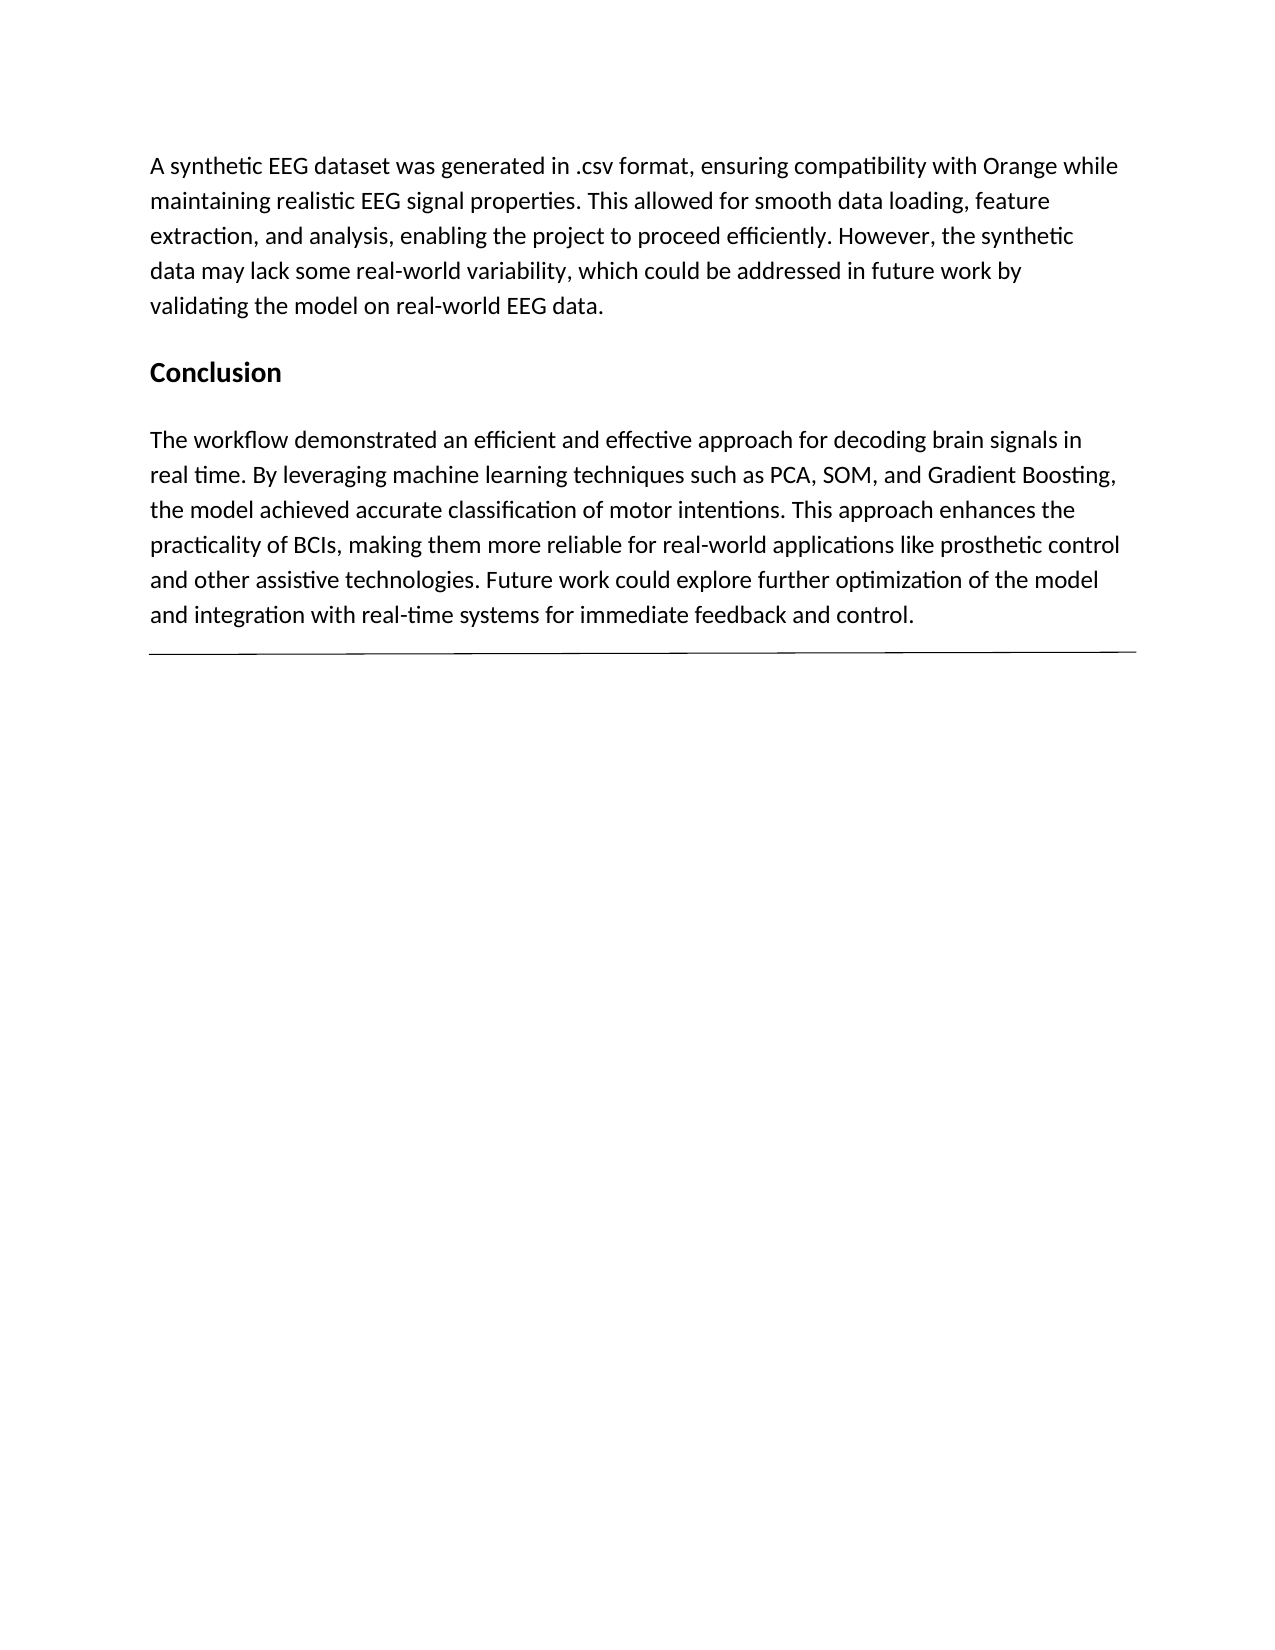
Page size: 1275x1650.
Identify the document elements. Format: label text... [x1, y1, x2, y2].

text Conclusion [150, 354, 1125, 390]
text A synthetic EEG dataset was generated in .csv format, ensuring compatibility with Orange while maintaining realistic EEG signal properties. This allowed for smooth data loading, feature extraction, and analysis, enabling the project to proceed efficiently. However, the synthetic data may lack some real-world variability, which could be addressed in future work by validating the model on real-world EEG data. [150, 150, 1125, 321]
text The workflow demonstrated an efficient and effective approach for decoding brain signals in real time. By leveraging machine learning techniques such as PCA, SOM, and Gradient Boosting, the model achieved accurate classification of motor intentions. This approach enhances the practicality of BCIs, making them more reliable for real-world applications like prosthetic control and other assistive technologies. Future work could explore further optimization of the model and integration with real-time systems for immediate feedback and control. [150, 424, 1125, 630]
